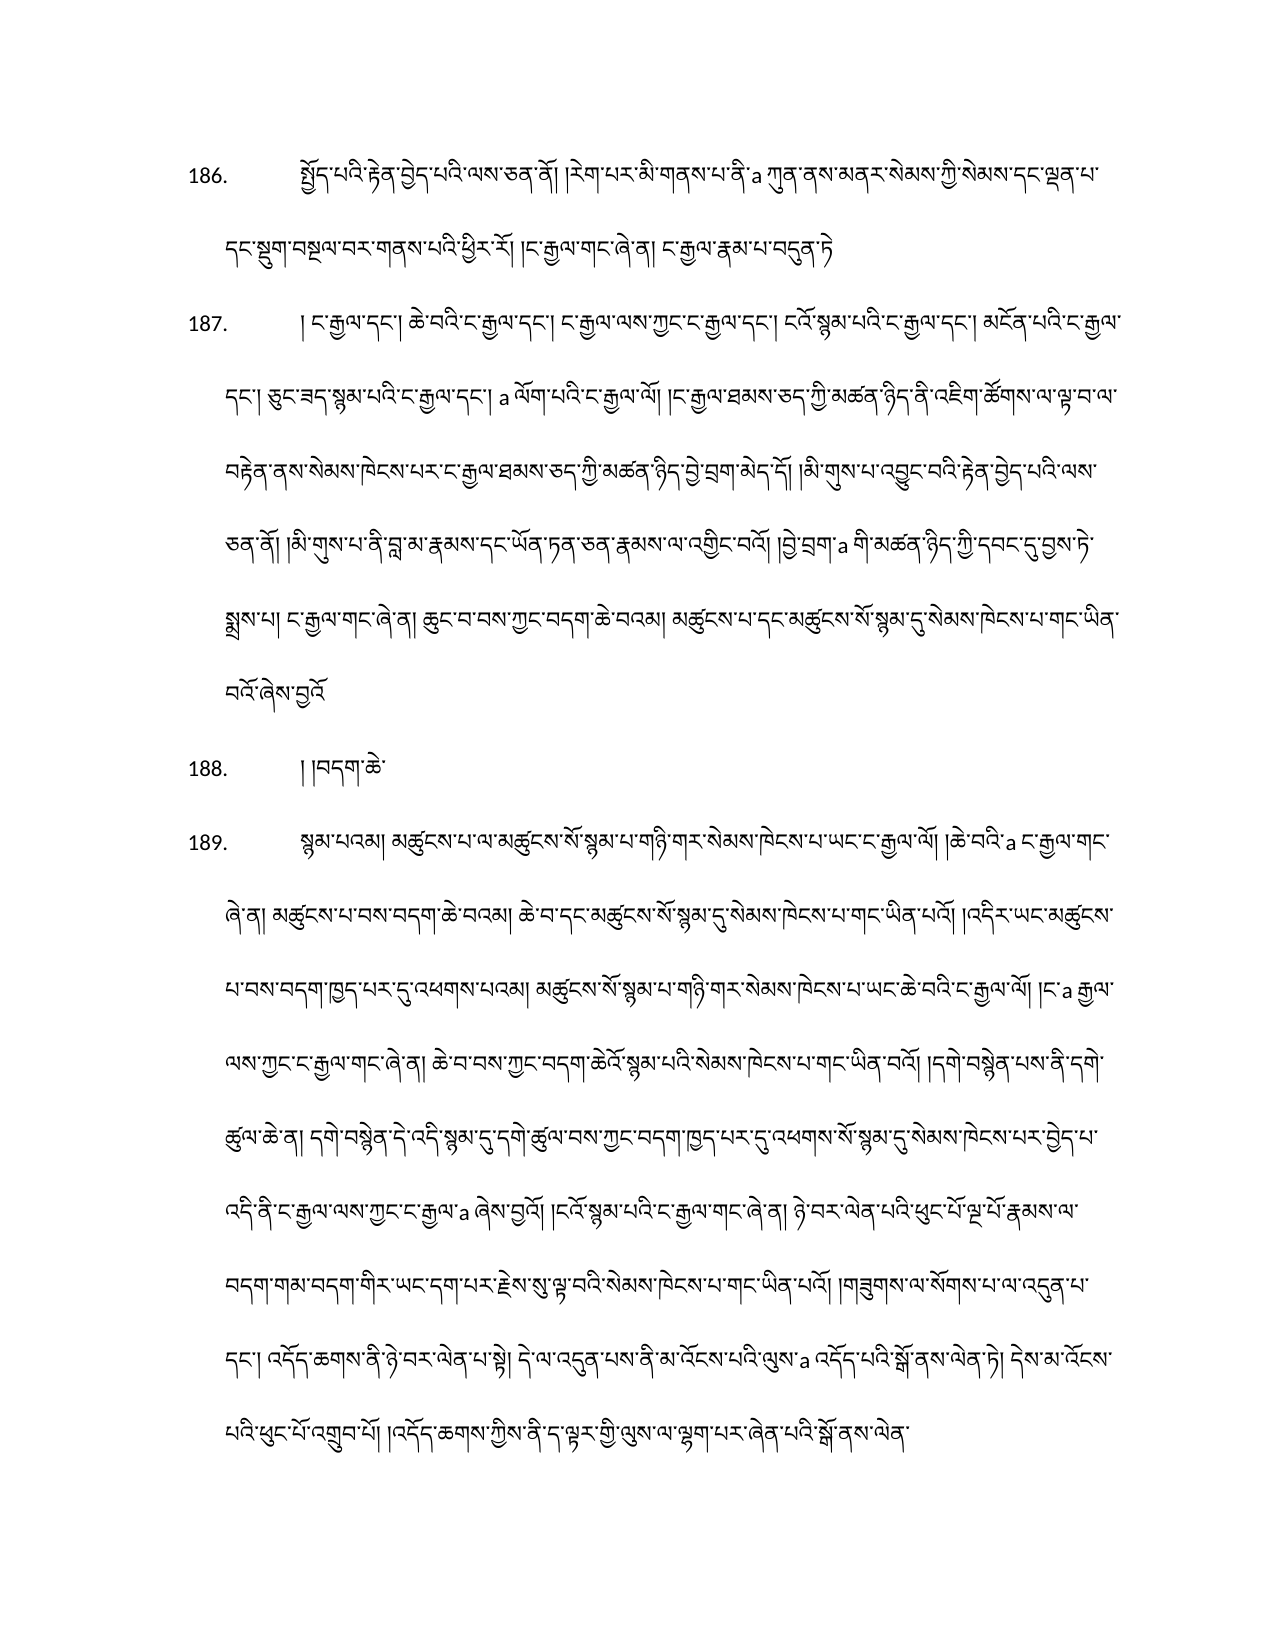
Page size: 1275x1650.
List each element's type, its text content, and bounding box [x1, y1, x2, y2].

list ། །བདག་ཆེ་ [187, 742, 1125, 807]
list ། ང་རྒྱལ་དང༌། ཆེ་བའི་ང་རྒྱལ་དང༌། ང་རྒྱལ་ལས་ཀྱང་ང་རྒྱལ་དང༌། ངའོ་སྙམ་པའི་ང་རྒྱལ་དང༌། མངོན་པའི་ང་རྒྱལ་དང༌། ཅུང་ཟད་སྙམ་པའི་ང་རྒྱལ་དང༌། aལོག་པའི་ང་རྒྱལ་ལོ། །ང་རྒྱལ་ཐམས་ཅད་ཀྱི་མཚན་ཉིད་ནི་འཇིག་ཚོགས་ལ་ལྟ་བ་ལ་བརྟེན་ནས་སེམས་ཁེངས་པར་ང་རྒྱལ་ཐམས་ཅད་ཀྱི་མཚན་ཉིད་བྱེ་བྲག་མེད་དོ། །མི་གུས་པ་འབྱུང་བའི་རྟེན་བྱེད་པའི་ལས་ཅན་ནོ། །མི་གུས་པ་ནི་བླ་མ་རྣམས་དང་ཡོན་ཏན་ཅན་རྣམས་ལ་འགྱིང་བའོ། །བྱེ་བྲག་aགི་མཚན་ཉིད་ཀྱི་དབང་དུ་བྱས་ཏེ་སྨྲས་པ། ང་རྒྱལ་གང་ཞེ་ན། ཆུང་བ་བས་ཀྱང་བདག་ཆེ་བའམ། མཚུངས་པ་དང་མཚུངས་སོ་སྙམ་དུ་སེམས་ཁེངས་པ་གང་ཡིན་བའོ་ཞེས་བྱའོ [187, 298, 1125, 733]
list སྙམ་པའམ། མཚུངས་པ་ལ་མཚུངས་སོ་སྙམ་པ་གཉི་གར་སེམས་ཁེངས་པ་ཡང་ང་རྒྱལ་ལོ། །ཆེ་བའི་aང་རྒྱལ་གང་ཞེ་ན། མཚུངས་པ་བས་བདག་ཆེ་བའམ། ཆེ་བ་དང་མཚུངས་སོ་སྙམ་དུ་སེམས་ཁེངས་པ་གང་ཡིན་པའོ། །འདིར་ཡང་མཚུངས་པ་བས་བདག་ཁྱད་པར་དུ་འཕགས་པའམ། མཚུངས་སོ་སྙམ་པ་གཉི་གར་སེམས་ཁེངས་པ་ཡང་ཆེ་བའི་ང་རྒྱལ་ལོ། །ང་aརྒྱལ་ལས་ཀྱང་ང་རྒྱལ་གང་ཞེ་ན། ཆེ་བ་བས་ཀྱང་བདག་ཆེའོ་སྙམ་པའི་སེམས་ཁེངས་པ་གང་ཡིན་བའོ། །དགེ་བསྙེན་པས་ནི་དགེ་ཚུལ་ཆེ་ན། དགེ་བསྙེན་དེ་འདི་སྙམ་དུ་དགེ་ཚུལ་བས་ཀྱང་བདག་ཁྱད་པར་དུ་འཕགས་སོ་སྙམ་དུ་སེམས་ཁེངས་པར་བྱེད་པ་འདི་ནི་ང་རྒྱལ་ལས་ཀྱང་ང་རྒྱལ་aཞེས་བྱའོ། །ངའོ་སྙམ་པའི་ང་རྒྱལ་གང་ཞེ་ན། ཉེ་བར་ལེན་པའི་ཕུང་པོ་ལྔ་པོ་རྣམས་ལ་བདག་གམ་བདག་གིར་ཡང་དག་པར་རྗེས་སུ་ལྟ་བའི་སེམས་ཁེངས་པ་གང་ཡིན་པའོ། །གཟུགས་ལ་སོགས་པ་ལ་འདུན་པ་དང༌། འདོད་ཆགས་ནི་ཉེ་བར་ལེན་པ་སྟེ། དེ་ལ་འདུན་པས་ནི་མ་འོངས་པའི་ལུས་aའདོད་པའི་སྒོ་ནས་ལེན་ཏེ། དེས་མ་འོངས་པའི་ཕུང་པོ་འགྲུབ་པོ། །འདོད་ཆགས་ཀྱིས་ནི་ད་ལྟར་གྱི་ལུས་ལ་ལྷག་པར་ཞེན་པའི་སྒོ་ནས་ལེན་ [187, 817, 1125, 1473]
list སྤྱོད་པའི་རྟེན་བྱེད་པའི་ལས་ཅན་ནོ། །རེག་པར་མི་གནས་པ་ནི་aཀུན་ནས་མནར་སེམས་ཀྱི་སེམས་དང་ལྡན་པ་དང་སྡུག་བསྔལ་བར་གནས་པའི་ཕྱིར་རོ། །ང་རྒྱལ་གང་ཞེ་ན། ང་རྒྱལ་རྣམ་པ་བདུན་ཏེ [187, 150, 1125, 288]
